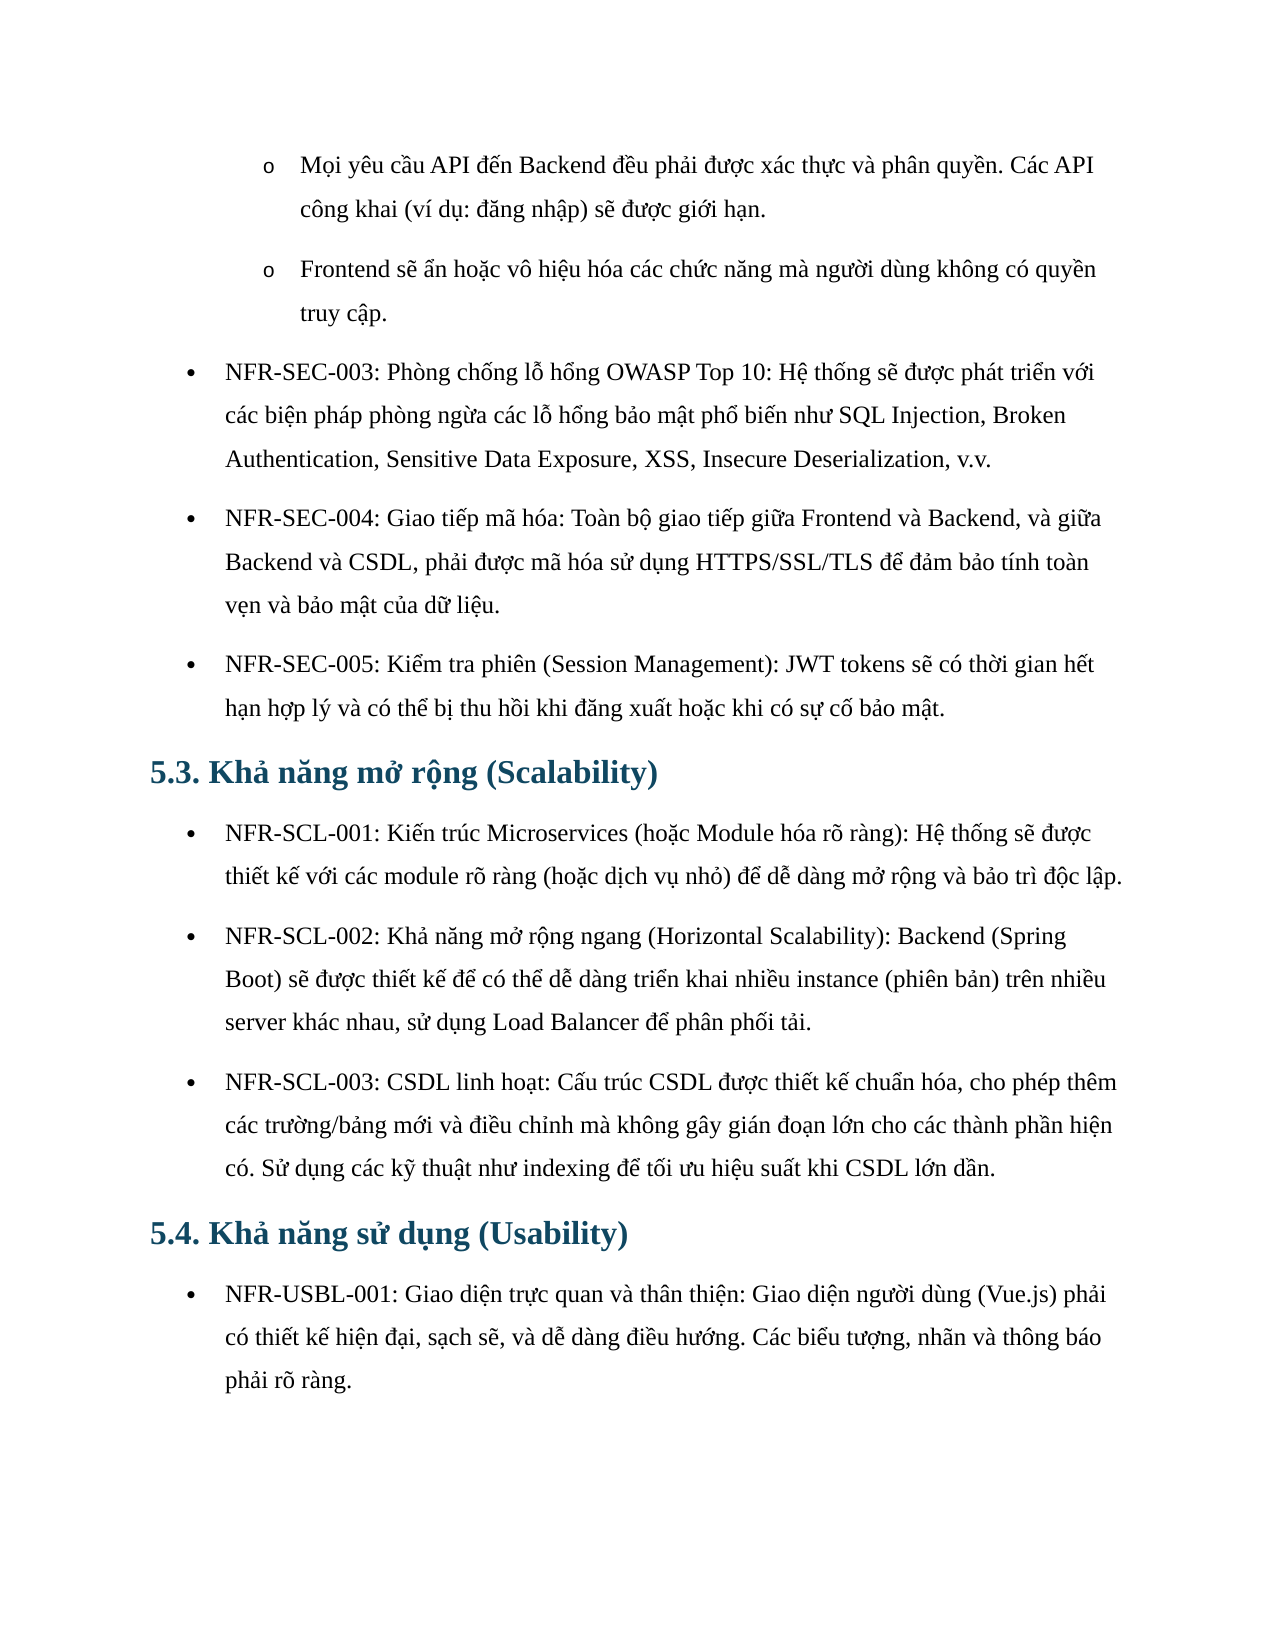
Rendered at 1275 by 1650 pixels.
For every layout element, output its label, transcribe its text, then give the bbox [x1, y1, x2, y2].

list NFR-USBL-001: Giao diện trực quan và thân thiện: Giao diện người dùng (Vue.js) phải có thiết kế hiện đại, sạch sẽ, và dễ dàng điều hướng. Các biểu tượng, nhãn và thông báo phải rõ ràng. [187, 1279, 1125, 1394]
list NFR-SEC-004: Giao tiếp mã hóa: Toàn bộ giao tiếp giữa Frontend và Backend, và giữa Backend và CSDL, phải được mã hóa sử dụng HTTPS/SSL/TLS để đảm bảo tính toàn vẹn và bảo mật của dữ liệu. [187, 503, 1125, 618]
list NFR-SCL-001: Kiến trúc Microservices (hoặc Module hóa rõ ràng): Hệ thống sẽ được thiết kế với các module rõ ràng (hoặc dịch vụ nhỏ) để dễ dàng mở rộng và bảo trì độc lập. [187, 818, 1125, 890]
list Mọi yêu cầu API đến Backend đều phải được xác thực và phân quyền. Các API công khai (ví dụ: đăng nhập) sẽ được giới hạn. [262, 150, 1125, 223]
list Frontend sẽ ẩn hoặc vô hiệu hóa các chức năng mà người dùng không có quyền truy cập. [262, 254, 1125, 326]
list NFR-SCL-002: Khả năng mở rộng ngang (Horizontal Scalability): Backend (Spring Boot) sẽ được thiết kế để có thể dễ dàng triển khai nhiều instance (phiên bản) trên nhiều server khác nhau, sử dụng Load Balancer để phân phối tải. [187, 921, 1125, 1036]
subtitle 5.3. Khả năng mở rộng (Scalability) [150, 752, 1125, 791]
list NFR-SEC-005: Kiểm tra phiên (Session Management): JWT tokens sẽ có thời gian hết hạn hợp lý và có thể bị thu hồi khi đăng xuất hoặc khi có sự cố bảo mật. [187, 649, 1125, 721]
list NFR-SCL-003: CSDL linh hoạt: Cấu trúc CSDL được thiết kế chuẩn hóa, cho phép thêm các trường/bảng mới và điều chỉnh mà không gây gián đoạn lớn cho các thành phần hiện có. Sử dụng các kỹ thuật như indexing để tối ưu hiệu suất khi CSDL lớn dần. [187, 1067, 1125, 1182]
list NFR-SEC-003: Phòng chống lỗ hổng OWASP Top 10: Hệ thống sẽ được phát triển với các biện pháp phòng ngừa các lỗ hổng bảo mật phổ biến như SQL Injection, Broken Authentication, Sensitive Data Exposure, XSS, Insecure Deserialization, v.v. [187, 357, 1125, 472]
subtitle 5.4. Khả năng sử dụng (Usability) [150, 1213, 1125, 1252]
